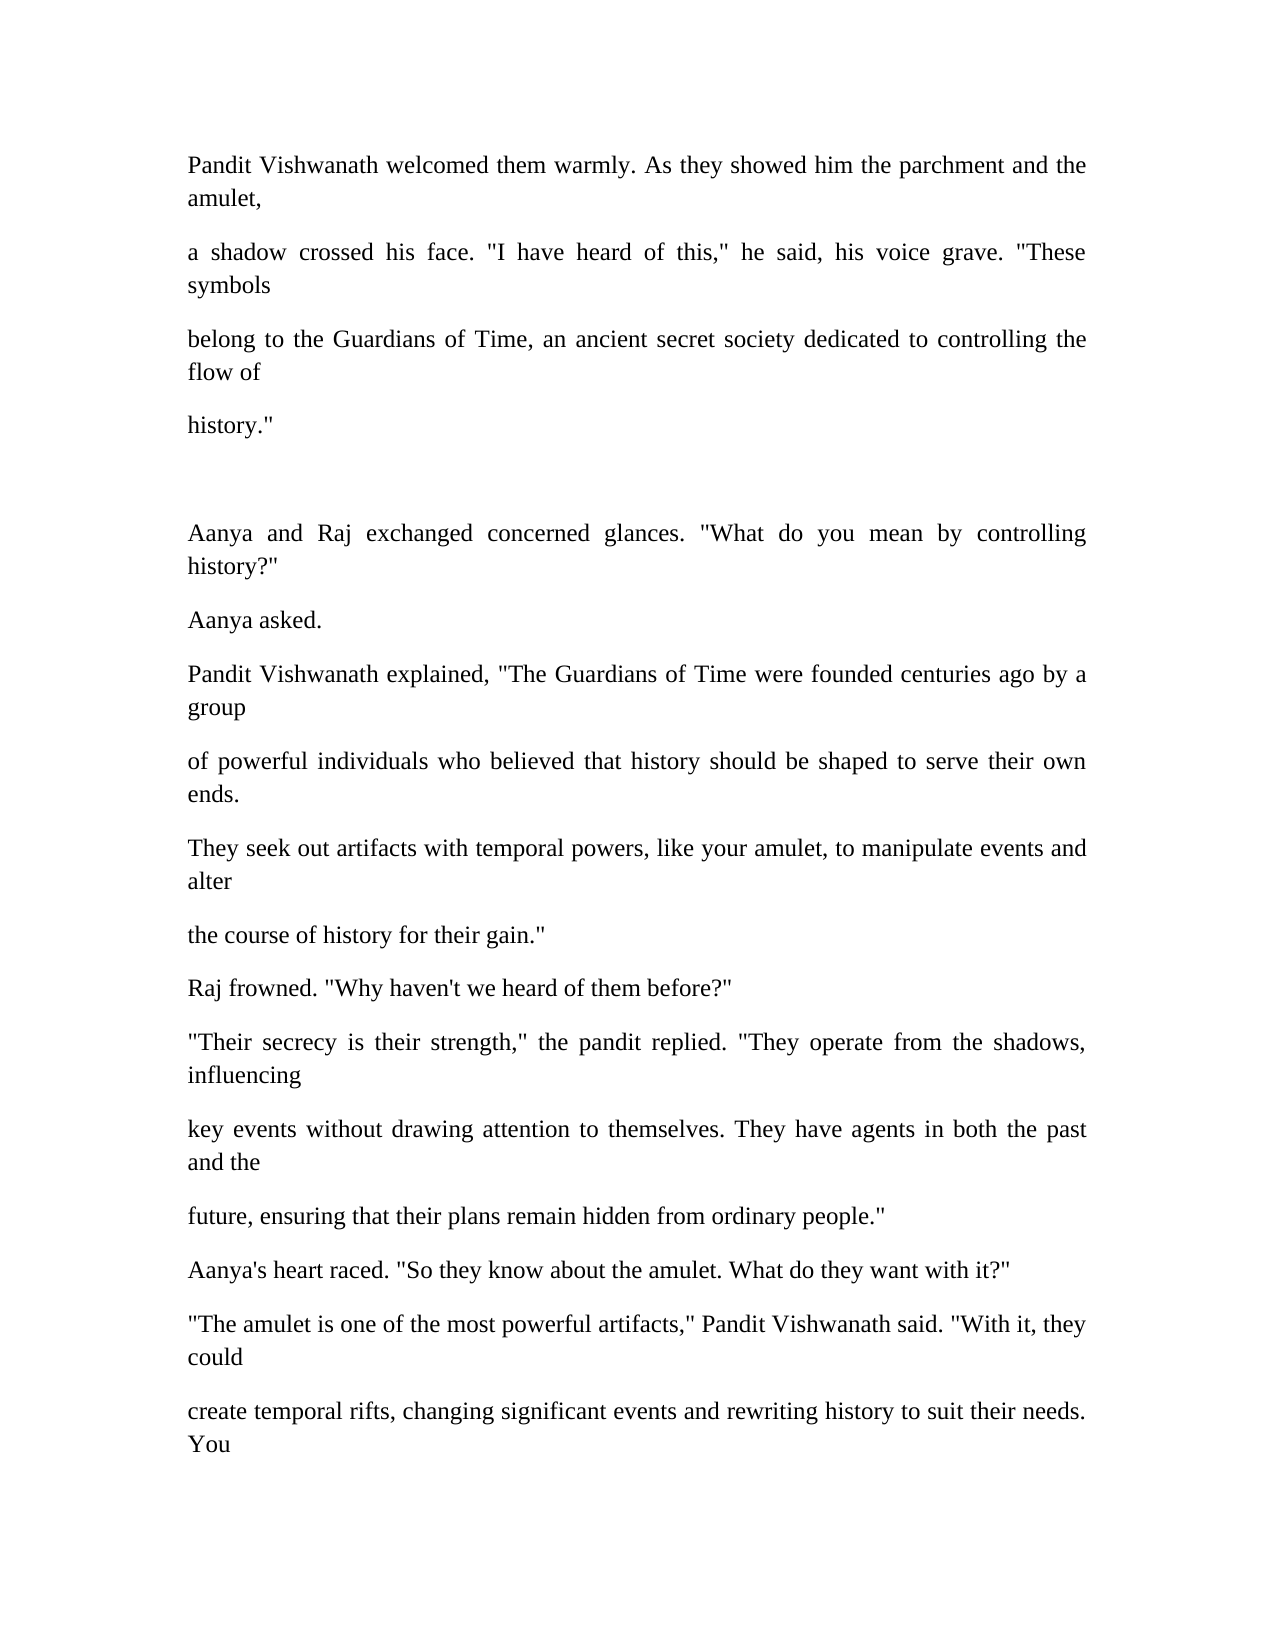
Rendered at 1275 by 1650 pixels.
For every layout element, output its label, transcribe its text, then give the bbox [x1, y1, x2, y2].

text Aanya and Raj exchanged concerned glances. "What do you mean by controlling history?" [187, 518, 1087, 580]
text create temporal rifts, changing significant events and rewriting history to suit their needs. You [187, 1396, 1087, 1457]
text Aanya's heart raced. "So they know about the amulet. What do they want with it?" [187, 1255, 1087, 1284]
text Raj frowned. "Why haven't we heard of them before?" [187, 973, 1087, 1002]
text future, ensuring that their plans remain hidden from ordinary people." [187, 1201, 1087, 1230]
text of powerful individuals who believed that history should be shaped to serve their own ends. [187, 746, 1087, 808]
text "The amulet is one of the most powerful artifacts," Pandit Vishwanath said. "With it, they could [187, 1309, 1087, 1371]
text Pandit Vishwanath explained, "The Guardians of Time were founded centuries ago by a group [187, 659, 1087, 721]
text belong to the Guardians of Time, an ancient secret society dedicated to controlling the flow of [187, 324, 1087, 386]
text the course of history for their gain." [187, 920, 1087, 948]
text Pandit Vishwanath welcomed them warmly. As they showed him the parchment and the amulet, [187, 150, 1087, 212]
text Aanya asked. [187, 605, 1087, 634]
text key events without drawing attention to themselves. They have agents in both the past and the [187, 1114, 1087, 1176]
text "Their secrecy is their strength," the pandit replied. "They operate from the shadows, influencing [187, 1027, 1087, 1089]
text history." [187, 411, 1087, 439]
text a shadow crossed his face. "I have heard of this," he said, his voice grave. "These symbols [187, 237, 1087, 299]
text They seek out artifacts with temporal powers, like your amulet, to manipulate events and alter [187, 833, 1087, 894]
